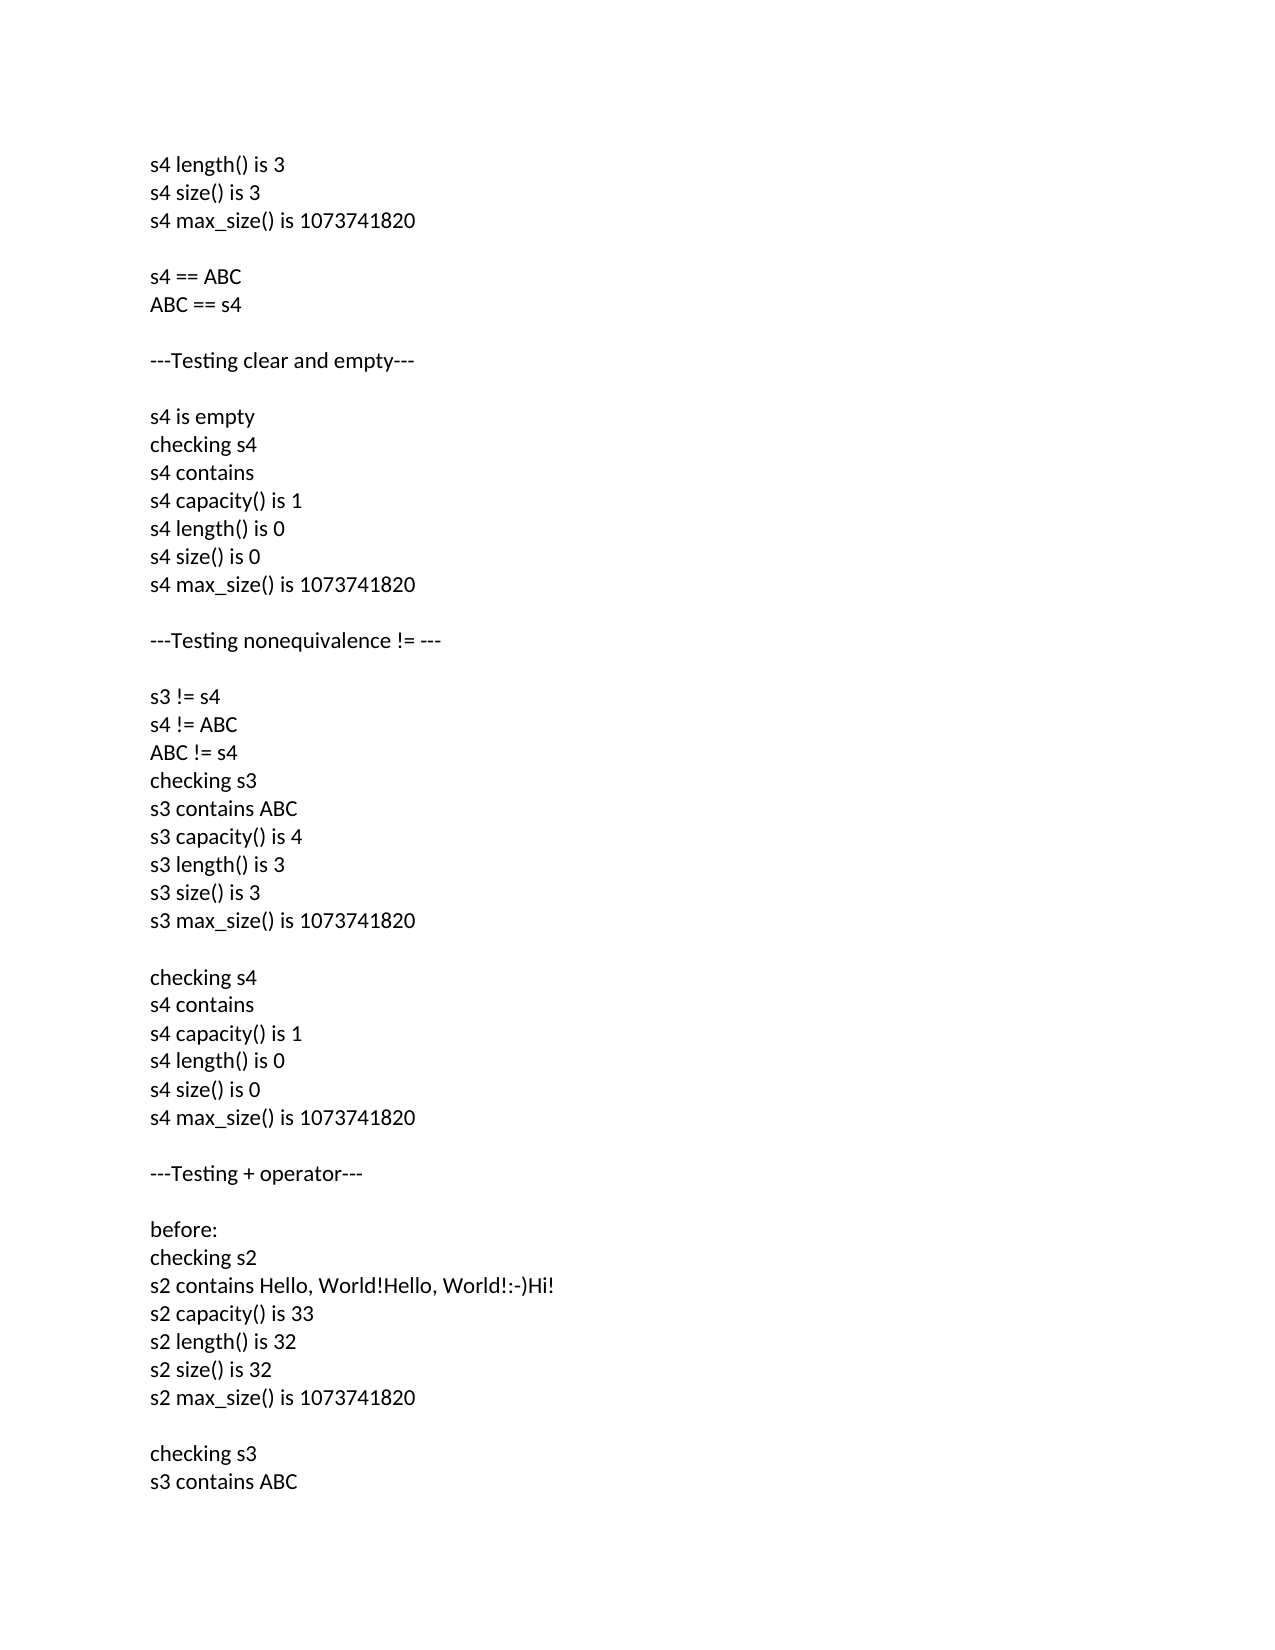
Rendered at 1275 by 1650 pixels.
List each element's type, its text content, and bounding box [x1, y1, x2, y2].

text s2 max_size() is 1073741820 [150, 1383, 1125, 1411]
text s4 size() is 0 [150, 1075, 1125, 1103]
text s2 size() is 32 [150, 1355, 1125, 1383]
text s3 contains ABC [150, 794, 1125, 822]
text s3 length() is 3 [150, 851, 1125, 878]
text s4 max_size() is 1073741820 [150, 206, 1125, 234]
text checking s3 [150, 1439, 1125, 1467]
text s3 contains ABC [150, 1467, 1125, 1495]
text s3 capacity() is 4 [150, 822, 1125, 851]
text s3 != s4 [150, 682, 1125, 710]
text s4 == ABC [150, 262, 1125, 290]
text s4 contains [150, 458, 1125, 486]
text ABC == s4 [150, 290, 1125, 318]
text s4 size() is 3 [150, 178, 1125, 206]
text s4 capacity() is 1 [150, 1019, 1125, 1047]
text s2 capacity() is 33 [150, 1299, 1125, 1327]
text s3 max_size() is 1073741820 [150, 907, 1125, 934]
text s4 contains [150, 991, 1125, 1019]
text before: [150, 1215, 1125, 1243]
text s4 length() is 0 [150, 514, 1125, 542]
text ABC != s4 [150, 738, 1125, 766]
text checking s3 [150, 766, 1125, 794]
text ---Testing nonequivalence != --- [150, 626, 1125, 654]
text ---Testing clear and empty--- [150, 346, 1125, 374]
text s4 max_size() is 1073741820 [150, 570, 1125, 598]
text ---Testing + operator--- [150, 1159, 1125, 1187]
text checking s4 [150, 963, 1125, 991]
text checking s4 [150, 430, 1125, 458]
text s4 != ABC [150, 710, 1125, 738]
text s4 capacity() is 1 [150, 486, 1125, 514]
text checking s2 [150, 1243, 1125, 1271]
text s3 size() is 3 [150, 878, 1125, 907]
text s4 length() is 0 [150, 1047, 1125, 1075]
text s2 length() is 32 [150, 1327, 1125, 1355]
text s2 contains Hello, World!Hello, World!:-)Hi! [150, 1271, 1125, 1299]
text s4 length() is 3 [150, 150, 1125, 178]
text s4 is empty [150, 402, 1125, 430]
text s4 size() is 0 [150, 542, 1125, 570]
text s4 max_size() is 1073741820 [150, 1103, 1125, 1131]
